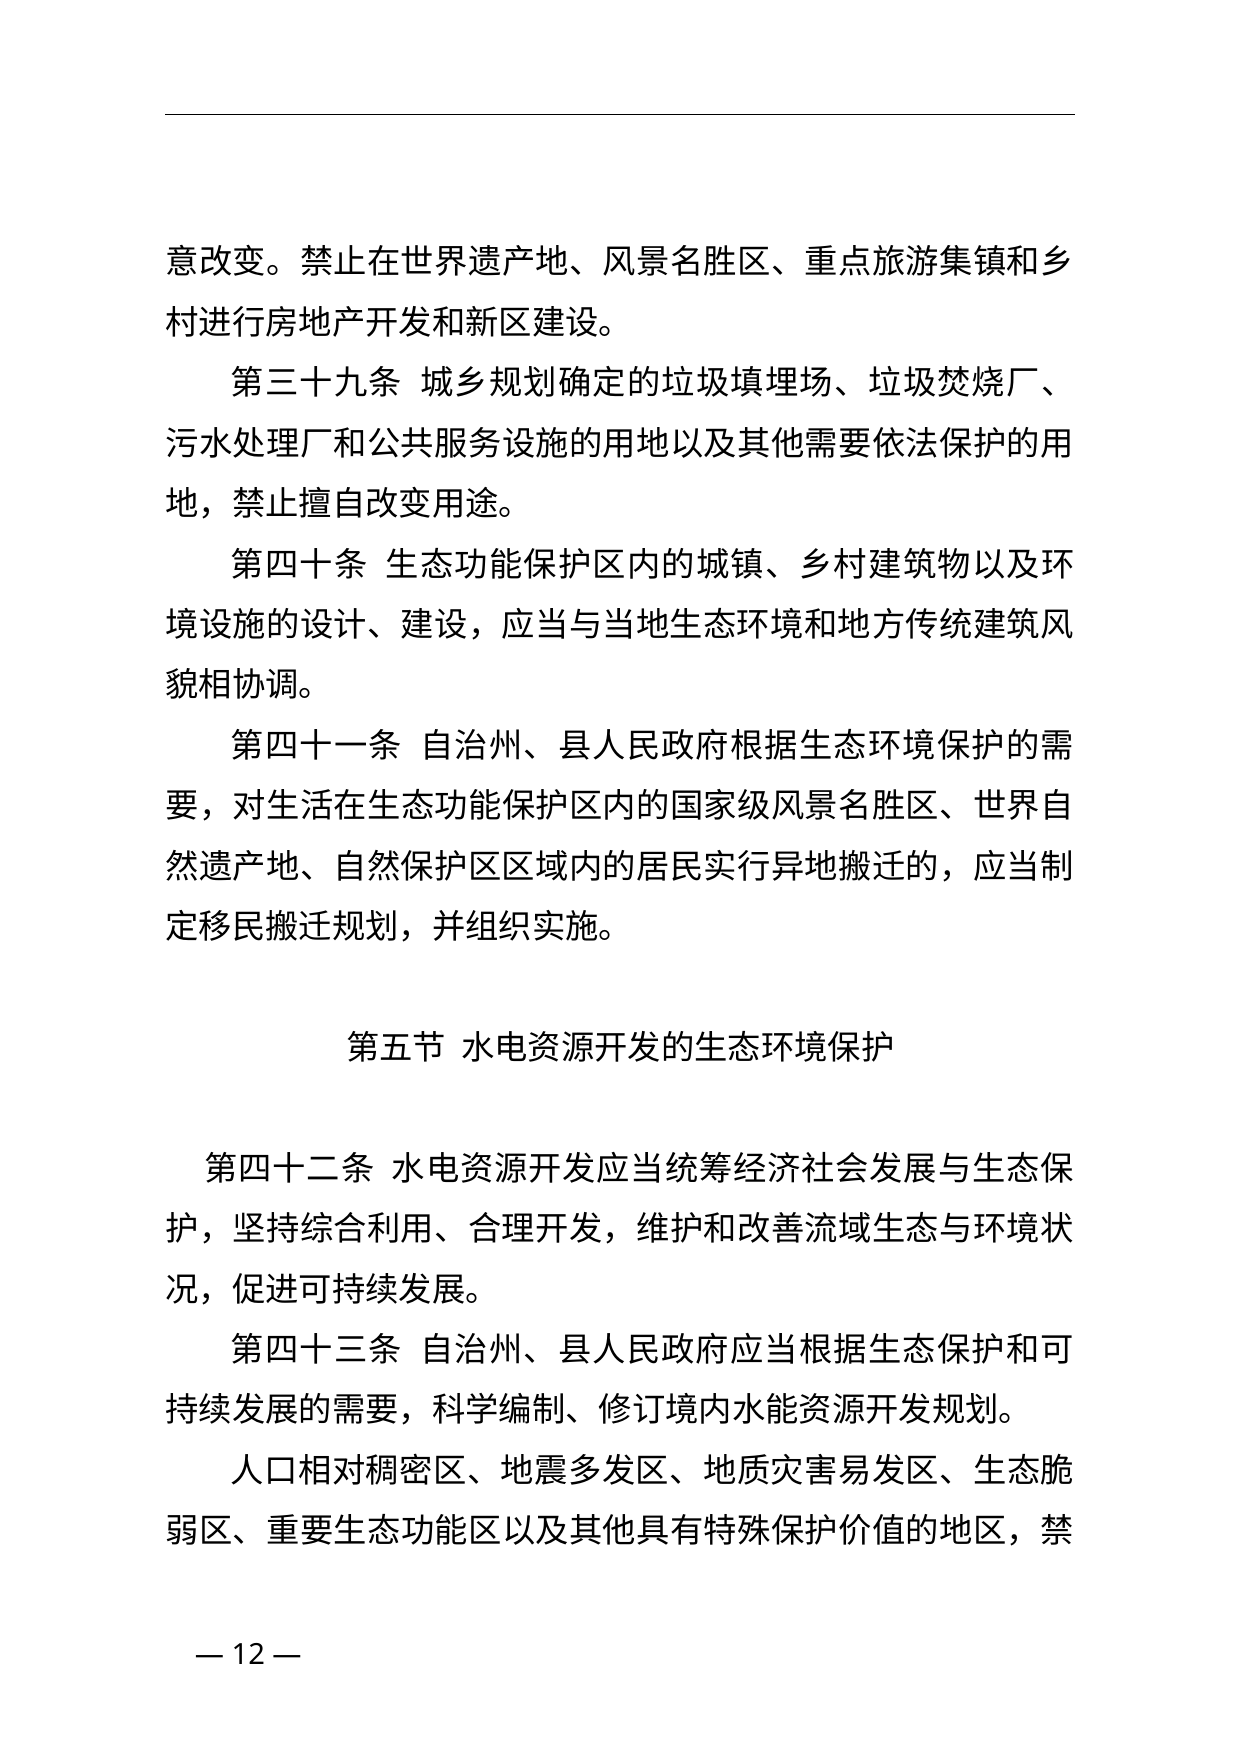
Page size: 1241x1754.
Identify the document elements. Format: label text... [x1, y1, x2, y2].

text 第四十一条 自治州、县人民政府根据生态环境保护的需要，对生活在生态功能保护区内的国家级风景名胜区、世界自然遗产地、自然保护区区域内的居民实行异地搬迁的，应当制定移民搬迁规划，并组织实施。 [165, 709, 1075, 951]
text 第四十条 生态功能保护区内的城镇、乡村建筑物以及环境设施的设计、建设，应当与当地生态环境和地方传统建筑风貌相协调。 [165, 528, 1075, 709]
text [165, 1434, 1075, 1555]
text 第三十九条 城乡规划确定的垃圾填埋场、垃圾焚烧厂、污水处理厂和公共服务设施的用地以及其他需要依法保护的用地，禁止擅自改变用途。 [165, 346, 1075, 528]
text 第五节 水电资源开发的生态环境保护 [165, 1011, 1075, 1071]
text 第四十二条 水电资源开发应当统筹经济社会发展与生态保护，坚持综合利用、合理开发，维护和改善流域生态与环境状况，促进可持续发展。 [165, 1132, 1075, 1313]
text 第四十三条 自治州、县人民政府应当根据生态保护和可持续发展的需要，科学编制、修订境内水能资源开发规划。 [165, 1313, 1075, 1434]
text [165, 226, 1075, 346]
